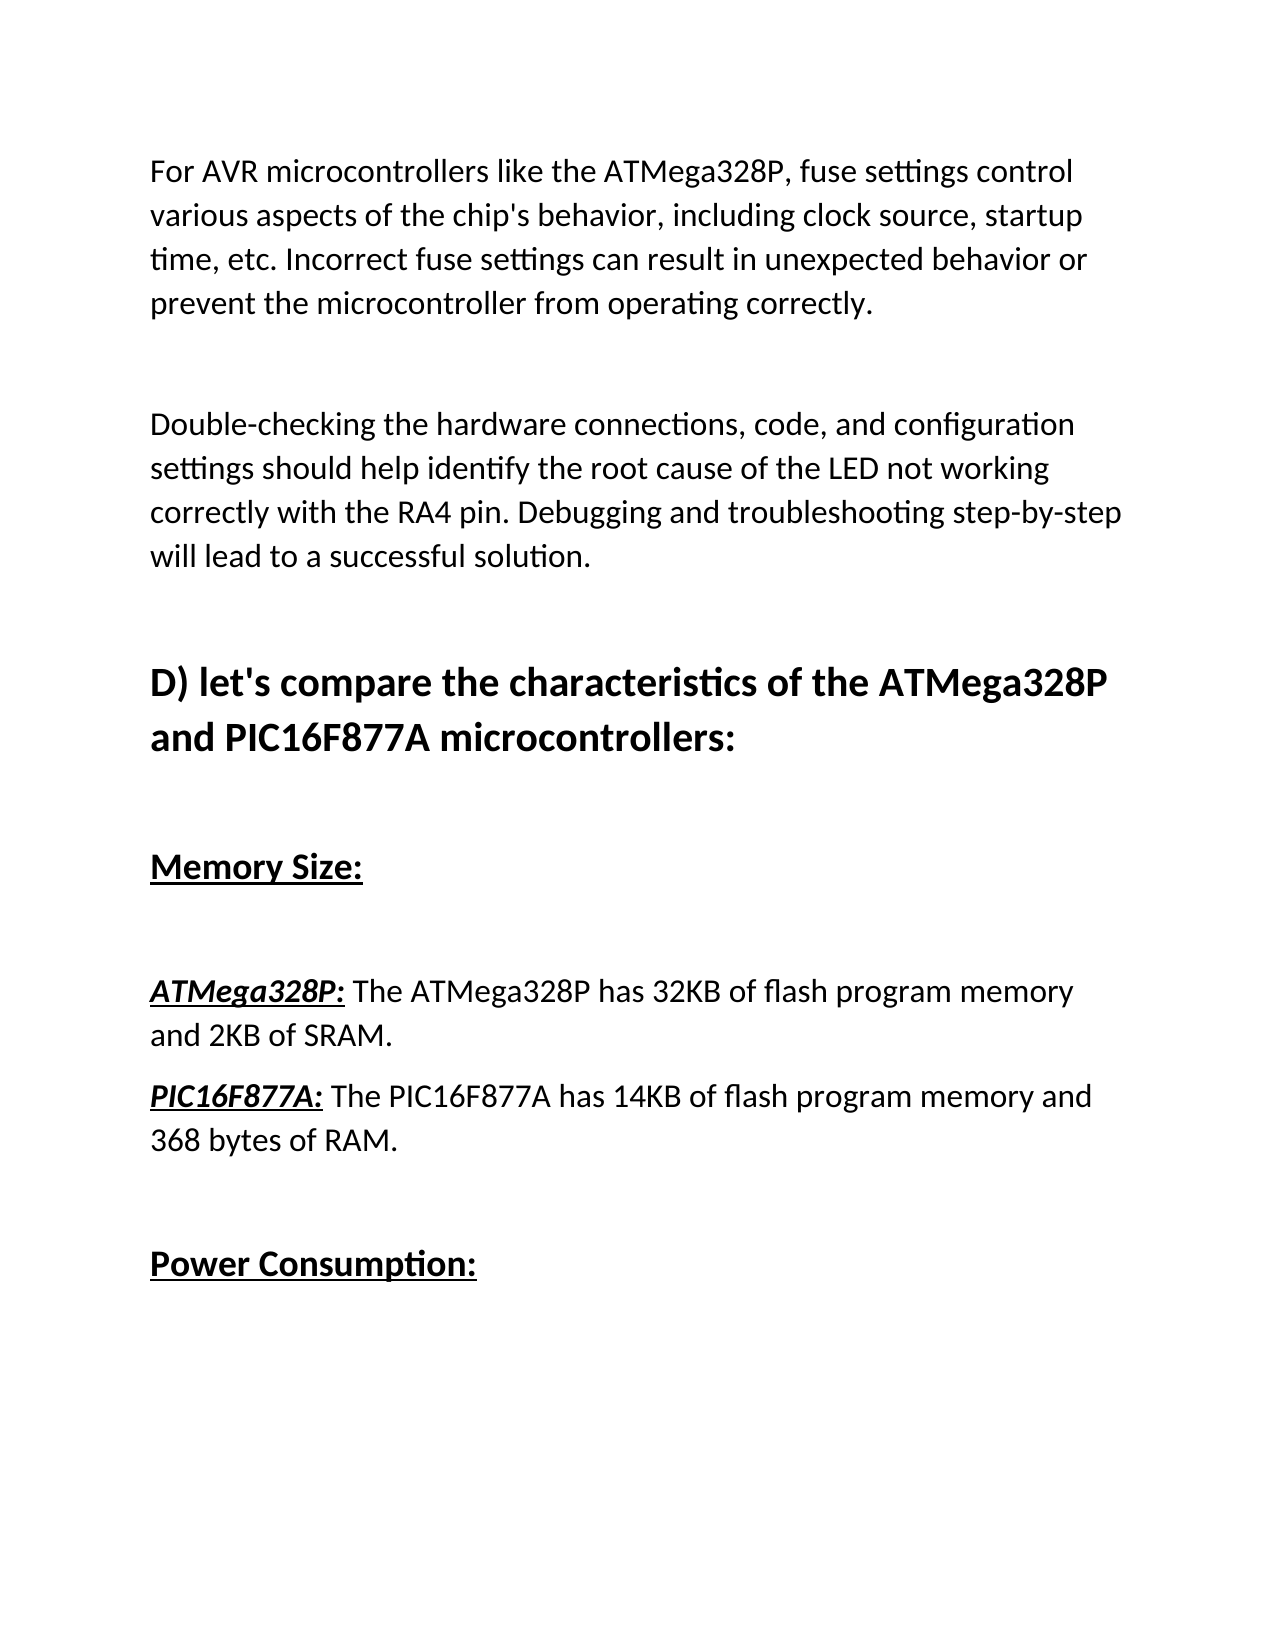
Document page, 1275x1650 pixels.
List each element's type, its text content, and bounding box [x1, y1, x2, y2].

text D) let's compare the characteristics of the ATMega328P and PIC16F877A microcontrollers: [150, 656, 1125, 762]
text Power Consumption: [150, 1240, 1125, 1286]
text ATMega328P: The ATMega328P has 32KB of flash program memory and 2KB of SRAM. [150, 970, 1125, 1055]
text PIC16F877A: The PIC16F877A has 14KB of flash program memory and 368 bytes of RAM. [150, 1075, 1125, 1159]
text Double-checking the hardware connections, code, and configuration settings should help identify the root cause of the LED not working correctly with the RA4 pin. Debugging and troubleshooting step-by-step will lead to a successful solution. [150, 403, 1125, 576]
text Memory Size: [150, 843, 1125, 889]
text For AVR microcontrollers like the ATMega328P, fuse settings control various aspects of the chip's behavior, including clock source, startup time, etc. Incorrect fuse settings can result in unexpected behavior or prevent the microcontroller from operating correctly. [150, 150, 1125, 323]
